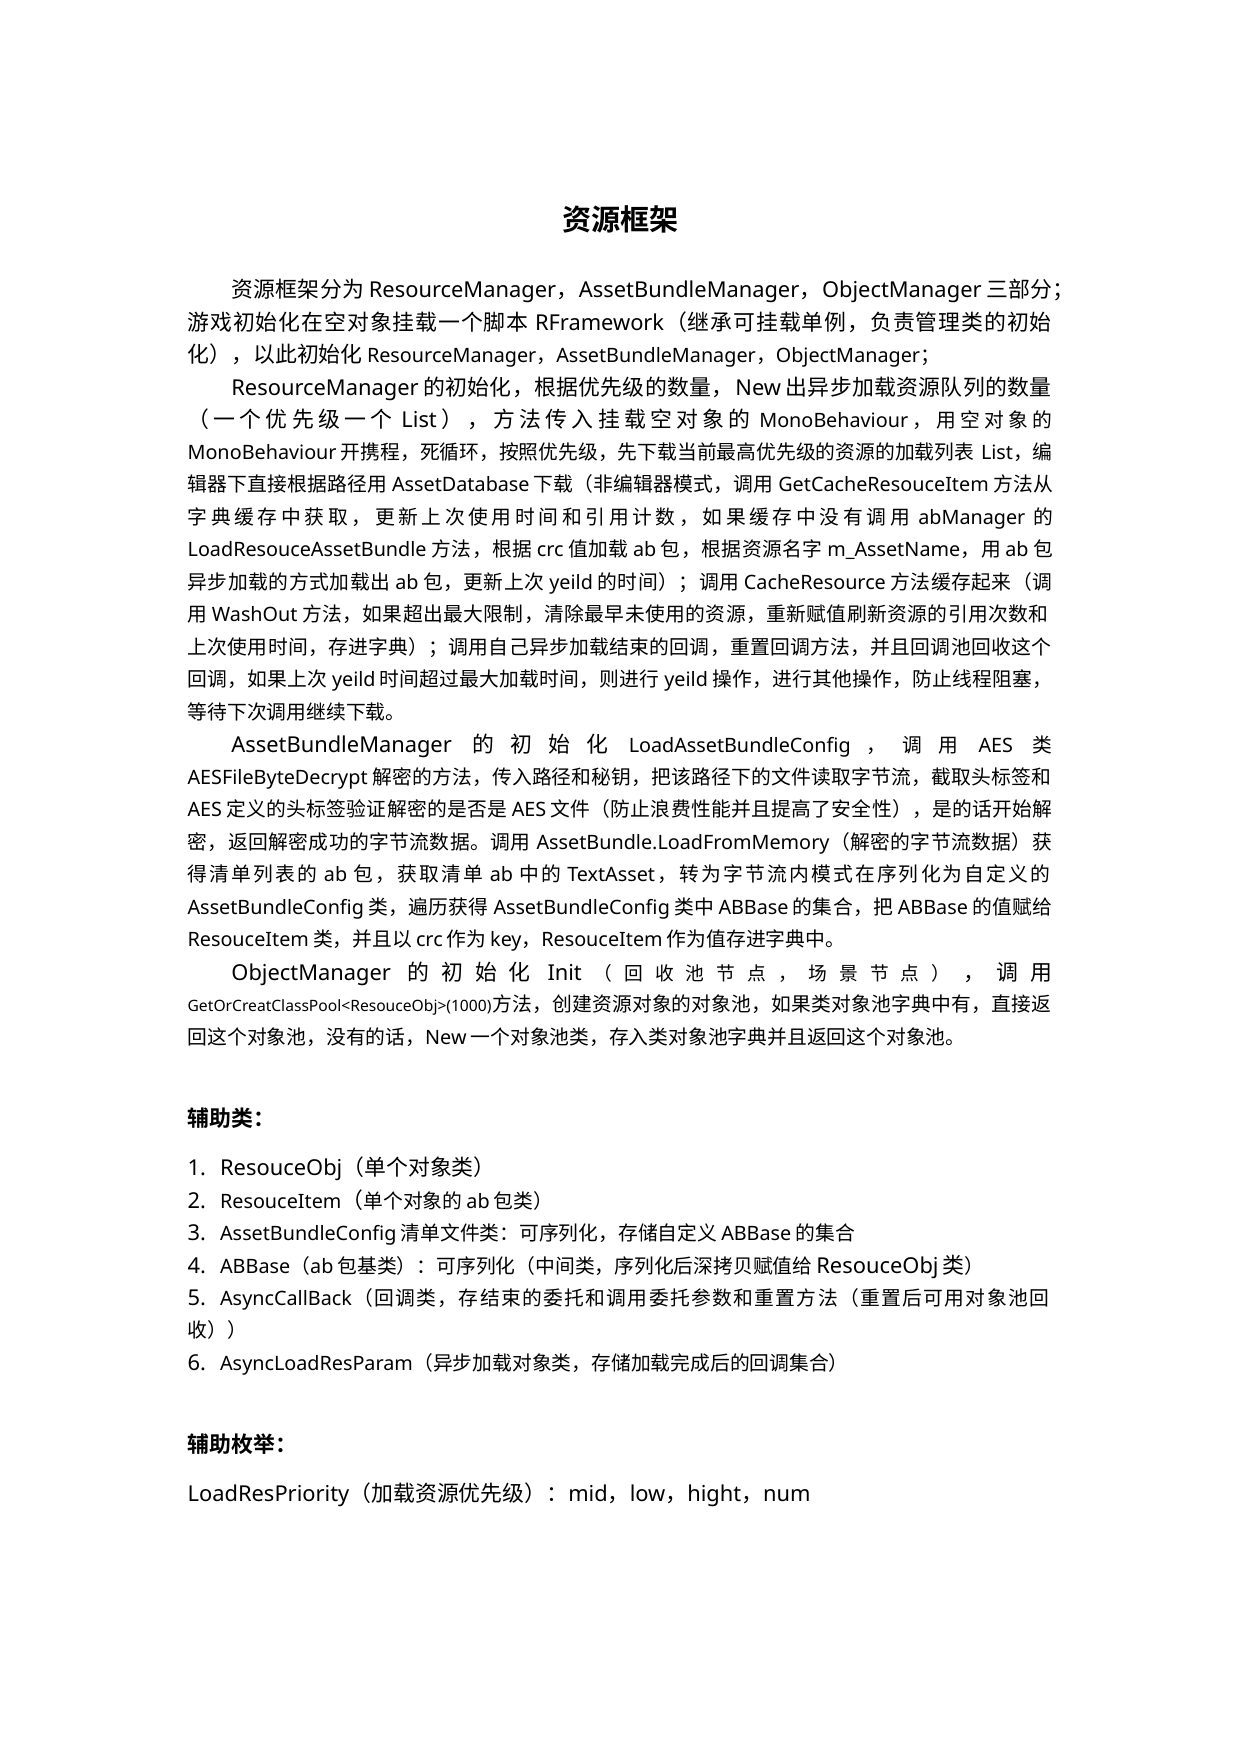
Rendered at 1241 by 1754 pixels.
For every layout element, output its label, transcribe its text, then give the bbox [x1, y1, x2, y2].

text ResourceManager的初始化，根据优先级的数量，New出异步加载资源队列的数量（一个优先级一个List），方法传入挂载空对象的MonoBehaviour，用空对象的MonoBehaviour开携程，死循环，按照优先级，先下载当前最高优先级的资源的加载列表List，编辑器下直接根据路径用AssetDatabase下载（非编辑器模式，调用GetCacheResouceItem方法从字典缓存中获取，更新上次使用时间和引用计数，如果缓存中没有调用abManager的LoadResouceAssetBundle方法，根据crc值加载ab包，根据资源名字m_AssetName，用ab包异步加载的方式加载出ab包，更新上次yeild的时间）；调用CacheResource方法缓存起来（调用WashOut方法，如果超出最大限制，清除最早未使用的资源，重新赋值刷新资源的引用次数和上次使用时间，存进字典）；调用自己异步加载结束的回调，重置回调方法，并且回调池回收这个回调，如果上次yeild时间超过最大加载时间，则进行yeild操作，进行其他操作，防止线程阻塞，等待下次调用继续下载。 [187, 369, 1053, 727]
subtitle 辅助类： [187, 1101, 1053, 1133]
subtitle 资源框架 [187, 185, 1053, 250]
list ResouceItem（单个对象的ab包类） [187, 1183, 1053, 1215]
subtitle 辅助枚举： [187, 1427, 1053, 1459]
text 资源框架分为ResourceManager，AssetBundleManager，ObjectManager三部分；游戏初始化在空对象挂载一个脚本RFramework（继承可挂载单例，负责管理类的初始化），以此初始化ResourceManager，AssetBundleManager，ObjectManager； [187, 272, 1053, 369]
list AsyncCallBack（回调类，存结束的委托和调用委托参数和重置方法（重置后可用对象池回收）） [187, 1280, 1053, 1345]
text AssetBundleManager的初始化LoadAssetBundleConfig，调用AES类AESFileByteDecrypt解密的方法，传入路径和秘钥，把该路径下的文件读取字节流，截取头标签和AES定义的头标签验证解密的是否是AES文件（防止浪费性能并且提高了安全性），是的话开始解密，返回解密成功的字节流数据。调用AssetBundle.LoadFromMemory（解密的字节流数据）获得清单列表的ab包，获取清单ab中的TextAsset，转为字节流内模式在序列化为自定义的 AssetBundleConfig类，遍历获得AssetBundleConfig类中ABBase的集合，把ABBase的值赋给ResouceItem类，并且以crc作为key，ResouceItem作为值存进字典中。 [187, 727, 1053, 954]
list AsyncLoadResParam（异步加载对象类，存储加载完成后的回调集合） [187, 1345, 1053, 1378]
list ResouceObj（单个对象类） [187, 1150, 1053, 1183]
list ABBase（ab包基类）：可序列化（中间类，序列化后深拷贝赋值给ResouceObj类） [187, 1248, 1053, 1280]
text ObjectManager的初始化Init（回收池节点，场景节点），调用GetOrCreatClassPool<ResouceObj>(1000)方法，创建资源对象的对象池，如果类对象池字典中有，直接返回这个对象池，没有的话，New一个对象池类，存入类对象池字典并且返回这个对象池。 [187, 954, 1053, 1052]
list AssetBundleConfig清单文件类：可序列化，存储自定义ABBase的集合 [187, 1215, 1053, 1248]
text LoadResPriority（加载资源优先级）：mid，low，hight，num [187, 1476, 1053, 1508]
